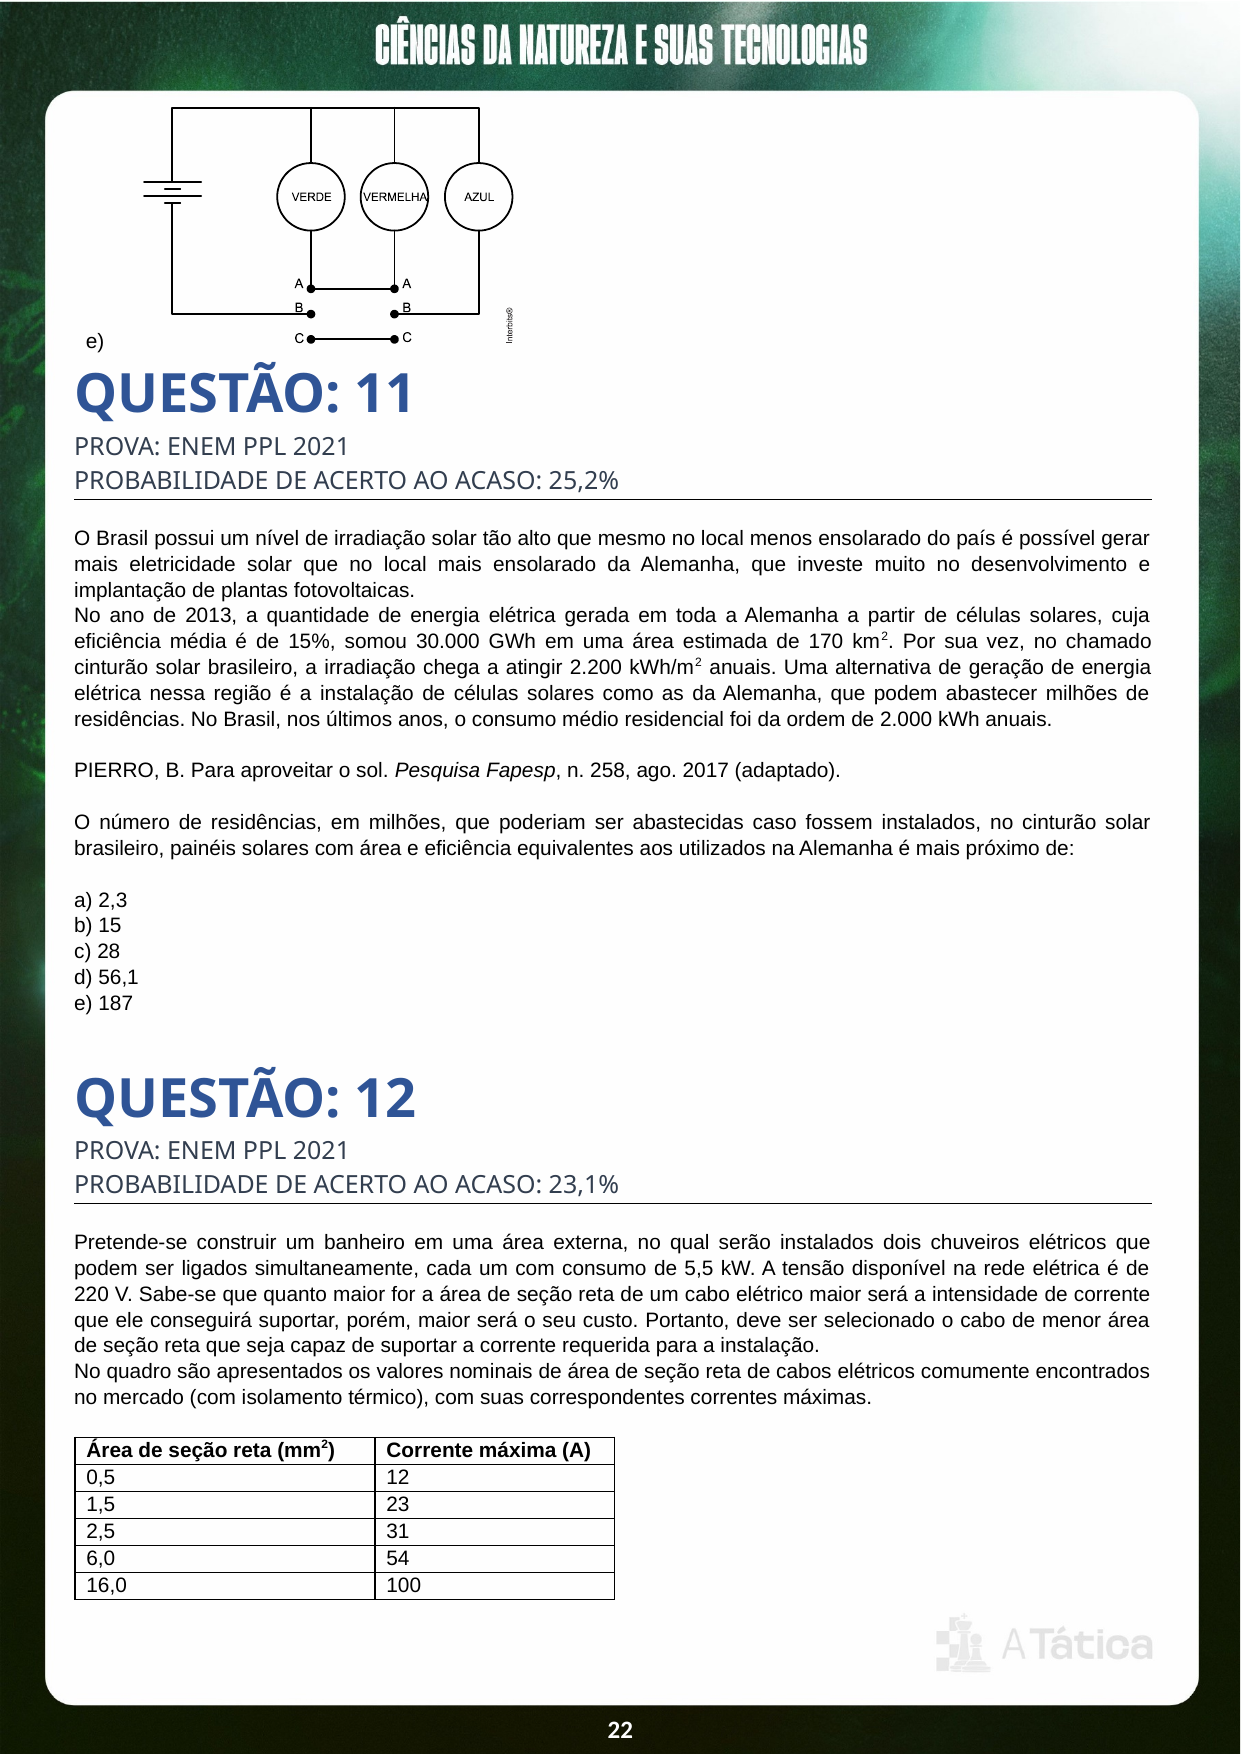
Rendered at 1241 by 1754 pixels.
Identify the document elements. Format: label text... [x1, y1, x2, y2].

text PIERRO, B. Para aproveitar o sol. Pesquisa Fapesp, n. 258, ago. 2017 (adaptado). [74, 758, 1152, 782]
text O Brasil possui um nível de irradiação solar tão alto que mesmo no local menos ensolarado do país é possível gerar mais eletricidade solar que no local mais ensolarado da Alemanha, que investe muito no desenvolvimento e implantação de plantas fotovoltaicas. [74, 526, 1152, 601]
table_cell 6,0 [76, 1546, 374, 1572]
text a) 2,3 [74, 862, 1152, 911]
text QUESTÃO: 11 [74, 355, 1152, 429]
text O número de residências, em milhões, que poderiam ser abastecidas caso fossem instalados, no cinturão solar brasileiro, painéis solares com área e eficiência equivalentes aos utilizados na Alemanha é mais próximo de: [74, 810, 1152, 860]
text e) 187 [74, 991, 1152, 1015]
text PROVA: ENEM PPL 2021 [74, 1133, 1152, 1167]
table_cell 2,5 [76, 1519, 374, 1545]
text d) 56,1 [74, 965, 1152, 989]
table_cell 12 [376, 1465, 614, 1491]
text c) 28 [74, 939, 1152, 963]
picture [0, 1, 1241, 1754]
table_cell 1,5 [76, 1492, 374, 1518]
text No quadro são apresentados os valores nominais de área de seção reta de cabos elétricos comumente encontrados no mercado (com isolamento térmico), com suas correspondentes correntes máximas. [74, 1359, 1152, 1409]
table_cell 100 [376, 1573, 614, 1599]
text QUESTÃO: 12 [74, 1059, 1152, 1133]
table_header Área de seção reta (mm2) [76, 1438, 374, 1464]
text Pretende-se construir um banheiro em uma área externa, no qual serão instalados dois chuveiros elétricos que podem ser ligados simultaneamente, cada um com consumo de 5,5 kW. A tensão disponível na rede elétrica é de 220 V. Sabe-se que quanto maior for a área de seção reta de um cabo elétrico maior será a intensidade de corrente que ele conseguirá suportar, porém, maior será o seu custo. Portanto, deve ser selecionado o cabo de menor área de seção reta que seja capaz de suportar a corrente requerida para a instalação. [74, 1230, 1152, 1357]
table_cell 16,0 [76, 1573, 374, 1599]
table_header Corrente máxima (A) [376, 1438, 614, 1464]
table_cell 31 [376, 1519, 614, 1545]
text No ano de 2013, a quantidade de energia elétrica gerada em toda a Alemanha a partir de células solares, cuja eficiência média é de 15%, somou 30.000 GWh em uma área estimada de 170 km2. Por sua vez, no chamado cinturão solar brasileiro, a irradiação chega a atingir 2.200 kWh/m2 anuais. Uma alternativa de geração de energia elétrica nessa região é a instalação de células solares como as da Alemanha, que podem abastecer milhões de residências. No Brasil, nos últimos anos, o consumo médio residencial foi da ordem de 2.000 kWh anuais. [74, 603, 1152, 731]
text e) [86, 102, 1152, 353]
text b) 15 [74, 913, 1152, 937]
text PROBABILIDADE DE ACERTO AO ACASO: 23,1% [74, 1167, 1152, 1203]
text PROBABILIDADE DE ACERTO AO ACASO: 25,2% [74, 463, 1152, 499]
text PROVA: ENEM PPL 2021 [74, 429, 1152, 463]
table_cell 23 [376, 1492, 614, 1518]
table_cell 54 [376, 1546, 614, 1572]
table_cell 0,5 [76, 1465, 374, 1491]
